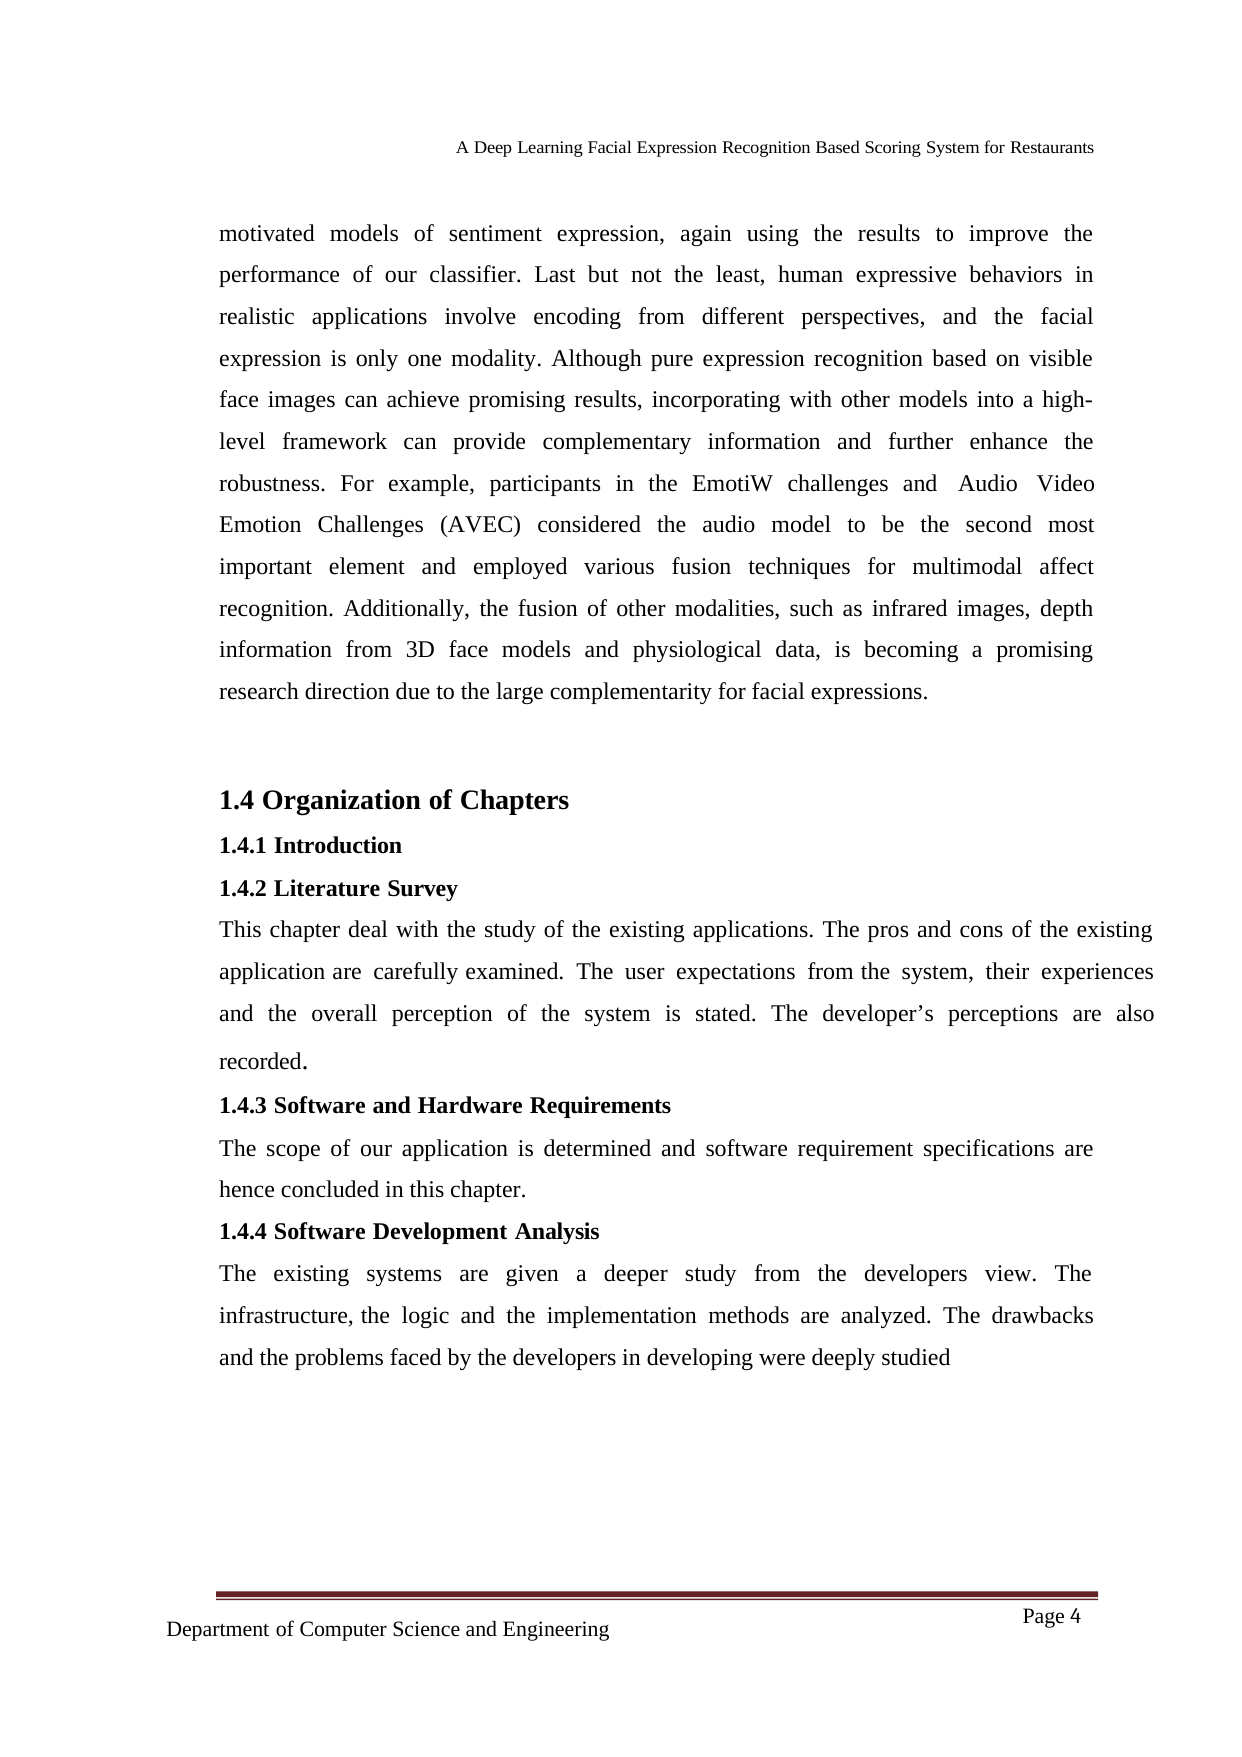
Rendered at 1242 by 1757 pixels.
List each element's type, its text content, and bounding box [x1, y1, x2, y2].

subtitle Organization of Chapters [219, 783, 1169, 815]
list Software and Hardware Requirements [219, 1092, 1169, 1119]
subtitle Software Development Analysis [219, 1217, 1169, 1245]
text motivated models of sentiment expression, again using the results to improve the performance of our classifier. Last but not the least, human expressive behaviors in realistic applications involve encoding from different perspectives, and the facial expression is only one modality. Although pure expression recognition based on visible face images can achieve promising results, incorporating with other models into a high- level framework can provide complementary information and further enhance the robustness. For example, participants in the EmotiW challenges and Audio Video Emotion Challenges (AVEC) considered the audio model to be the second most important element and employed various fusion techniques for multimodal affect recognition. Additionally, the fusion of other modalities, such as infrared images, depth information from 3D face models and physiological data, is becoming a promising research direction due to the large complementarity for facial expressions. [219, 218, 1095, 704]
subtitle Introduction [219, 831, 1169, 859]
text The scope of our application is determined and software requirement specifications are hence concluded in this chapter. [219, 1134, 1095, 1203]
text The existing systems are given a deeper study from the developers view. The infrastructure, the logic and the implementation methods are analyzed. The drawbacks and the problems faced by the developers in developing were deeply studied [219, 1259, 1094, 1370]
text This chapter deal with the study of the existing applications. The pros and cons of the existing application are carefully examined. The user expectations from the system, their experiences and the overall perception of the system is stated. The developer’s perceptions are also recorded. [219, 915, 1154, 1076]
subtitle Literature Survey [219, 874, 1169, 901]
